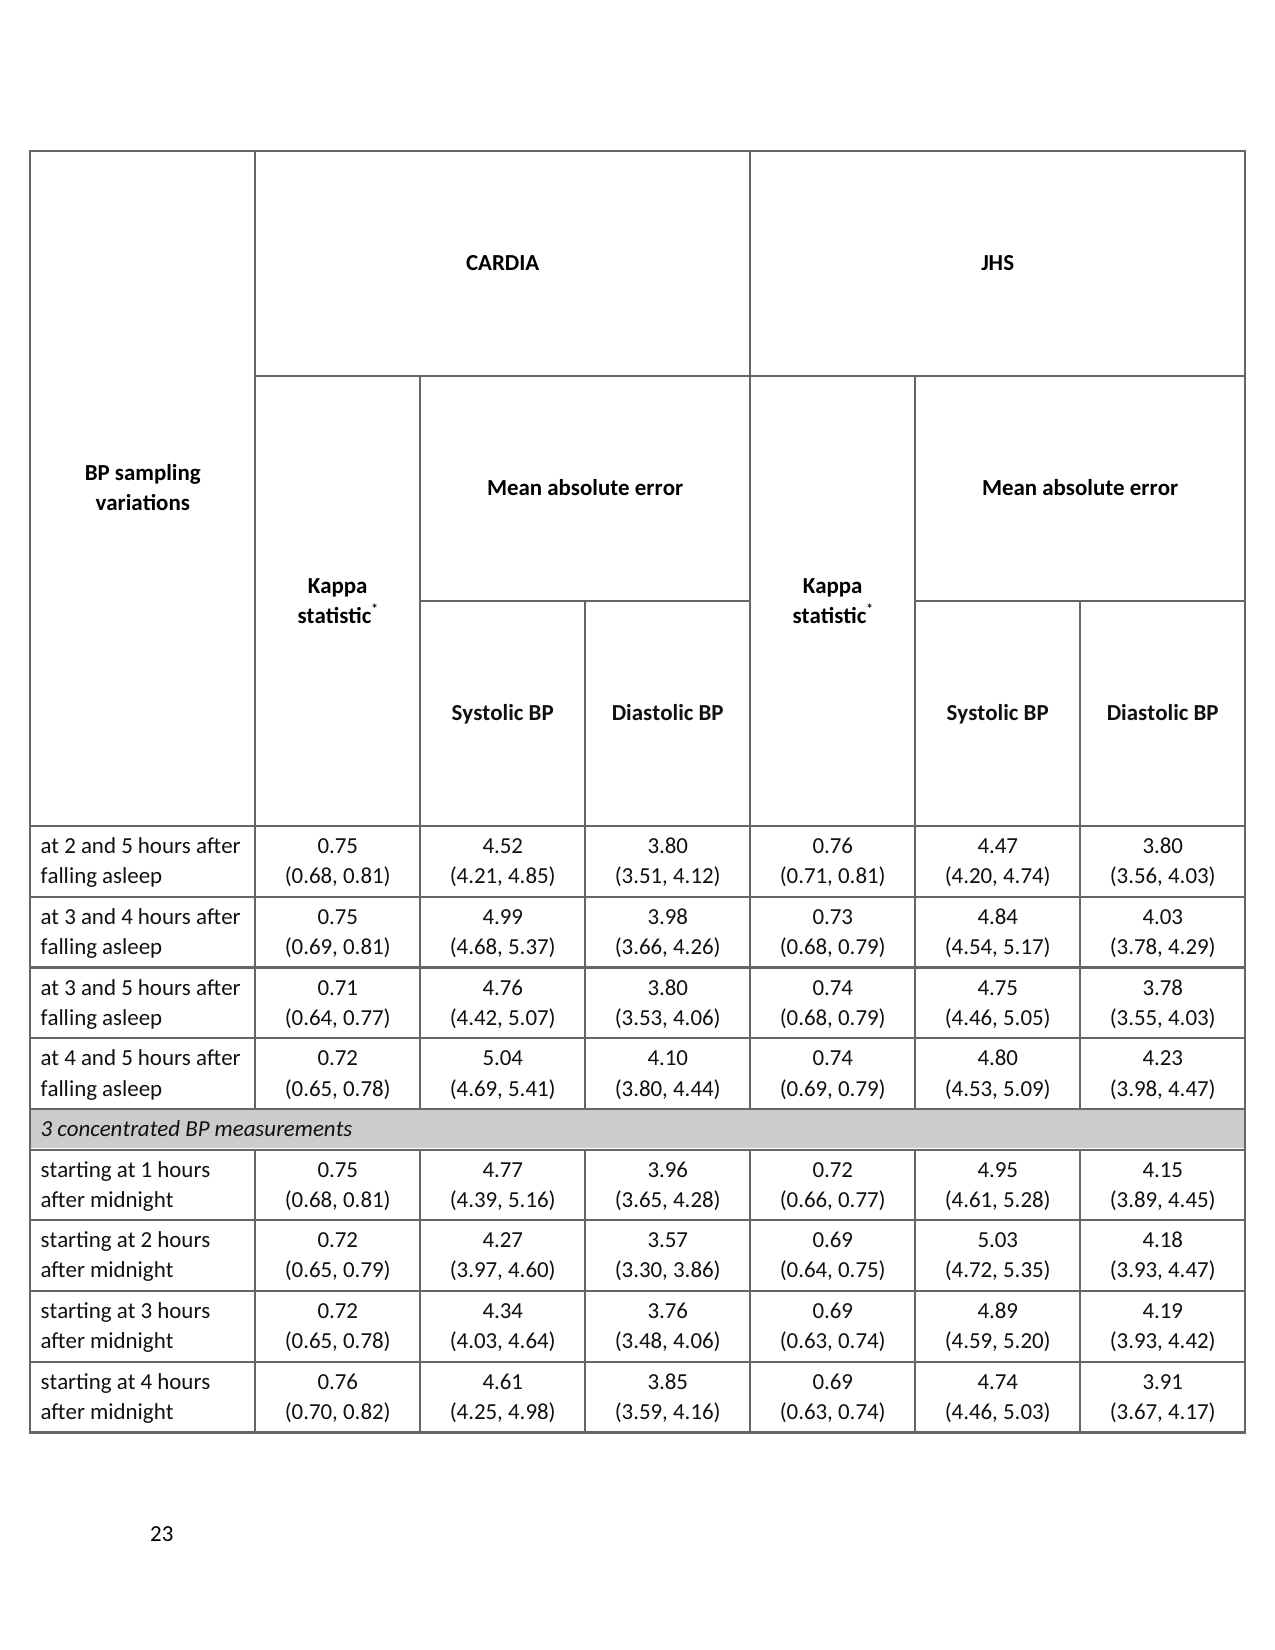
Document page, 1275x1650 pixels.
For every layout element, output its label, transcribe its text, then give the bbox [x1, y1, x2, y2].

table_cell 4.77 (4.39, 5.16) [421, 1151, 584, 1219]
table_cell 0.69 (0.64, 0.75) [751, 1221, 914, 1290]
table_cell at 2 and 5 hours after falling asleep [31, 827, 254, 896]
table_cell 0.72 (0.66, 0.77) [751, 1151, 914, 1219]
table_cell 0.74 (0.68, 0.79) [751, 969, 914, 1037]
table_cell Kappa statistic* [751, 377, 914, 825]
table_cell 4.34 (4.03, 4.64) [421, 1292, 584, 1361]
table_header JHS [751, 152, 1244, 375]
table_cell starting at 4 hours after midnight [31, 1363, 254, 1431]
table_cell 4.52 (4.21, 4.85) [421, 827, 584, 896]
table_header CARDIA [256, 152, 749, 375]
table_cell 3.96 (3.65, 4.28) [586, 1151, 749, 1219]
table_cell 5.03 (4.72, 5.35) [916, 1221, 1079, 1290]
table_cell Kappa statistic* [256, 377, 419, 825]
table_cell 3.80 (3.56, 4.03) [1081, 827, 1244, 896]
table_cell 0.72 (0.65, 0.78) [256, 1292, 419, 1361]
table_cell starting at 1 hours after midnight [31, 1151, 254, 1219]
table_cell 3.85 (3.59, 4.16) [586, 1363, 749, 1431]
table_cell 0.71 (0.64, 0.77) [256, 969, 419, 1037]
table_cell starting at 2 hours after midnight [31, 1221, 254, 1290]
table_cell 5.04 (4.69, 5.41) [421, 1039, 584, 1108]
table_cell 4.80 (4.53, 5.09) [916, 1039, 1079, 1108]
table_cell Diastolic BP [1081, 602, 1244, 825]
table_cell 0.73 (0.68, 0.79) [751, 898, 914, 966]
table_cell 3.57 (3.30, 3.86) [586, 1221, 749, 1290]
table_cell Systolic BP [421, 602, 584, 825]
table_cell 0.75 (0.68, 0.81) [256, 827, 419, 896]
table_cell 3.80 (3.53, 4.06) [586, 969, 749, 1037]
table_cell Mean absolute error [916, 377, 1244, 600]
table_cell 0.76 (0.70, 0.82) [256, 1363, 419, 1431]
table_cell 4.61 (4.25, 4.98) [421, 1363, 584, 1431]
table_cell 3.91 (3.67, 4.17) [1081, 1363, 1244, 1431]
table_cell 4.10 (3.80, 4.44) [586, 1039, 749, 1108]
table_cell 4.76 (4.42, 5.07) [421, 969, 584, 1037]
table_cell 0.69 (0.63, 0.74) [751, 1292, 914, 1361]
table_cell 0.74 (0.69, 0.79) [751, 1039, 914, 1108]
table_cell 4.23 (3.98, 4.47) [1081, 1039, 1244, 1108]
table_cell 0.76 (0.71, 0.81) [751, 827, 914, 896]
table_cell at 3 and 5 hours after falling asleep [31, 969, 254, 1037]
table_cell 4.99 (4.68, 5.37) [421, 898, 584, 966]
table_cell 0.69 (0.63, 0.74) [751, 1363, 914, 1431]
table_cell 4.75 (4.46, 5.05) [916, 969, 1079, 1037]
table_cell 4.84 (4.54, 5.17) [916, 898, 1079, 966]
table_cell 0.72 (0.65, 0.79) [256, 1221, 419, 1290]
table_cell starting at 3 hours after midnight [31, 1292, 254, 1361]
table_cell 3.98 (3.66, 4.26) [586, 898, 749, 966]
table_cell 4.47 (4.20, 4.74) [916, 827, 1079, 896]
table_cell 0.72 (0.65, 0.78) [256, 1039, 419, 1108]
table_cell 4.18 (3.93, 4.47) [1081, 1221, 1244, 1290]
table_cell 4.89 (4.59, 5.20) [916, 1292, 1079, 1361]
table_cell 0.75 (0.69, 0.81) [256, 898, 419, 966]
table_cell 4.27 (3.97, 4.60) [421, 1221, 584, 1290]
table_header BP sampling variations [31, 152, 254, 825]
table_cell Mean absolute error [421, 377, 749, 600]
table_cell 3.80 (3.51, 4.12) [586, 827, 749, 896]
table_cell 3.78 (3.55, 4.03) [1081, 969, 1244, 1037]
table_cell 4.03 (3.78, 4.29) [1081, 898, 1244, 966]
table_cell at 4 and 5 hours after falling asleep [31, 1039, 254, 1108]
table_cell 4.74 (4.46, 5.03) [916, 1363, 1079, 1431]
table_cell 4.15 (3.89, 4.45) [1081, 1151, 1244, 1219]
table_cell 4.95 (4.61, 5.28) [916, 1151, 1079, 1219]
table_cell Systolic BP [916, 602, 1079, 825]
table_cell at 3 and 4 hours after falling asleep [31, 898, 254, 966]
table_cell 3 concentrated BP measurements [31, 1110, 1244, 1148]
table_cell 0.75 (0.68, 0.81) [256, 1151, 419, 1219]
table_cell 4.19 (3.93, 4.42) [1081, 1292, 1244, 1361]
table_cell Diastolic BP [586, 602, 749, 825]
table_cell 3.76 (3.48, 4.06) [586, 1292, 749, 1361]
